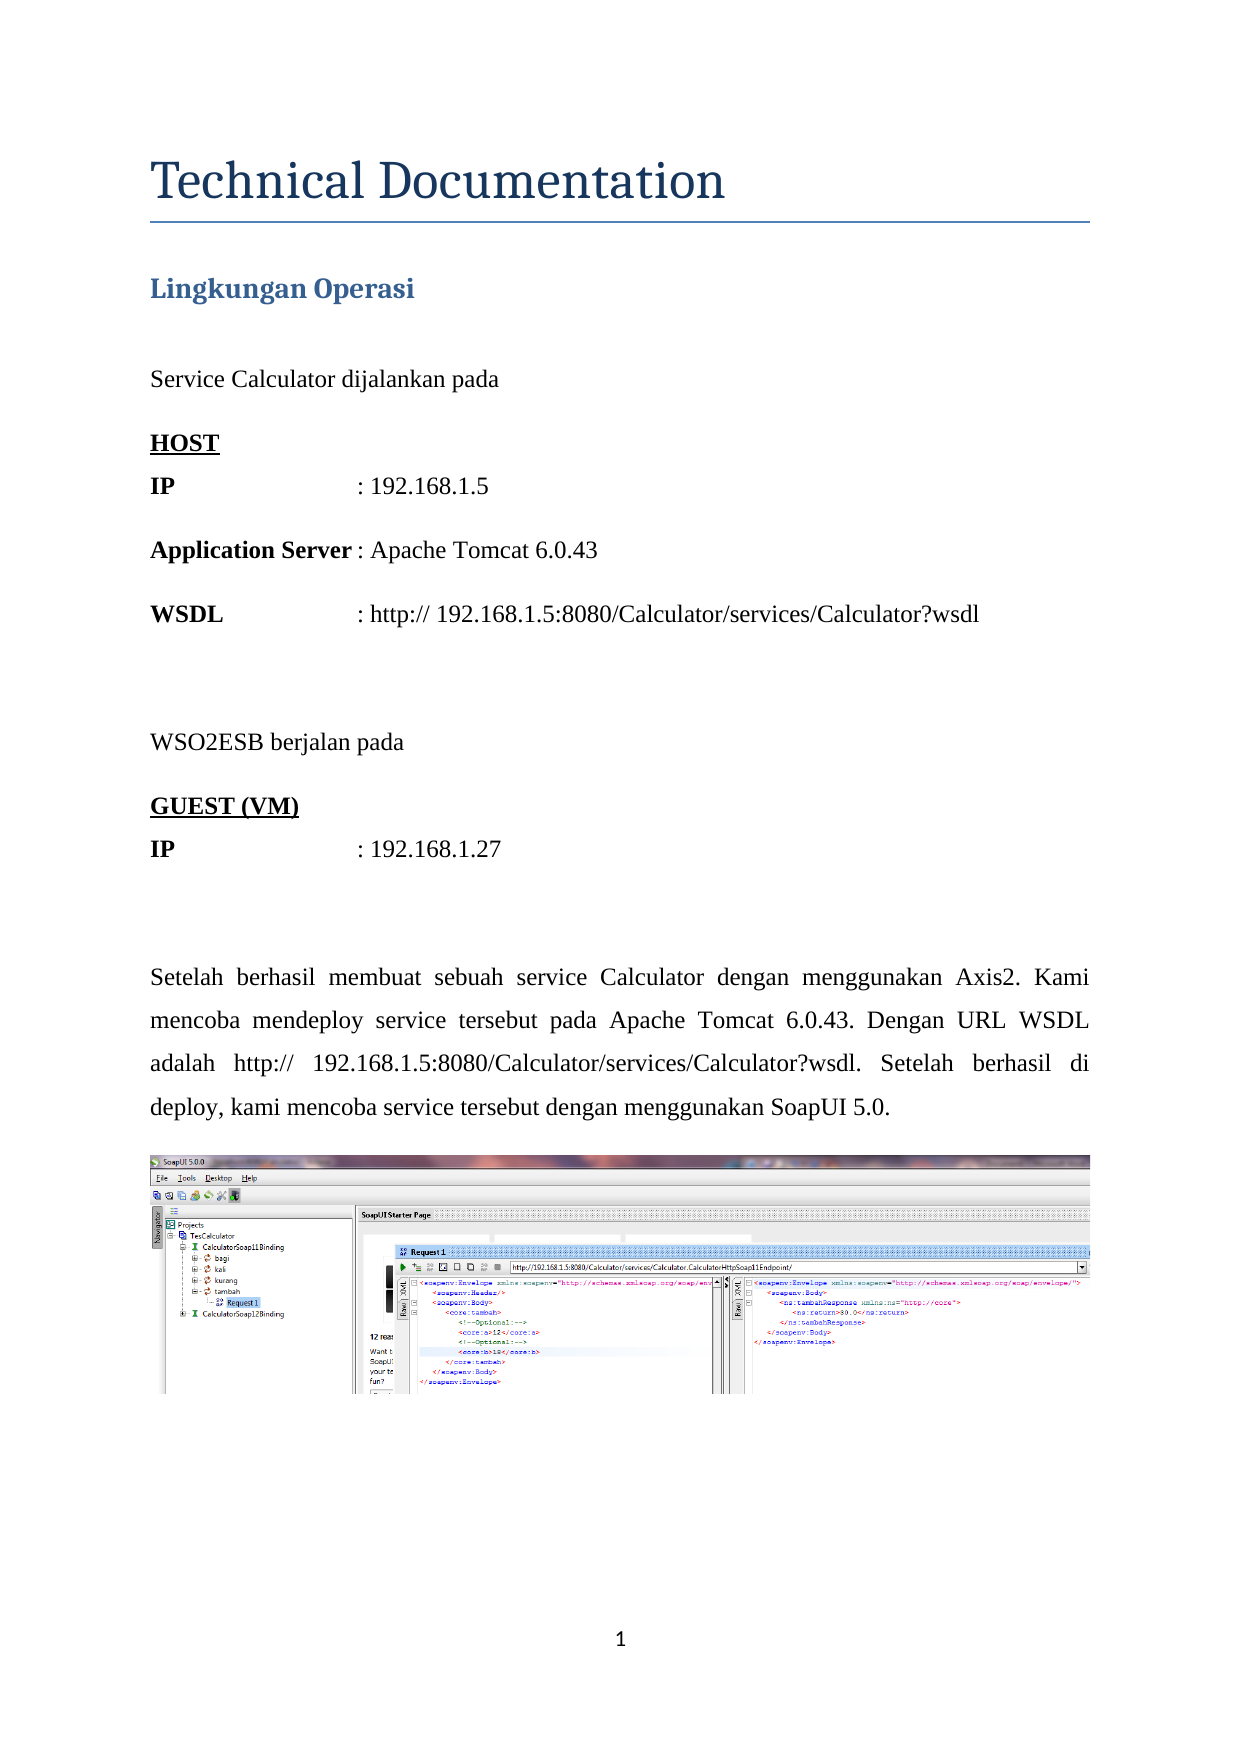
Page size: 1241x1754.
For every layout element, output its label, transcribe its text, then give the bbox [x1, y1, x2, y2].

title Technical Documentation [150, 150, 1090, 221]
text HOST [150, 428, 1090, 457]
subtitle Lingkungan Operasi [150, 273, 1090, 306]
picture [150, 1155, 1091, 1394]
text WSDL : http:// 192.168.1.5:8080/Calculator/services/Calculator?wsdl [150, 599, 1090, 628]
text WSO2ESB berjalan pada [150, 727, 1090, 756]
text GUEST (VM) [150, 791, 1090, 820]
text Setelah berhasil membuat sebuah service Calculator dengan menggunakan Axis2. Kami mencoba mendeploy service tersebut pada Apache Tomcat 6.0.43. Dengan URL WSDL adalah http:// 192.168.1.5:8080/Calculator/services/Calculator?wsdl. Setelah berhasil di deploy, kami mencoba service tersebut dengan menggunakan SoapUI 5.0. [150, 962, 1090, 1120]
text Service Calculator dijalankan pada [150, 364, 1090, 393]
text IP : 192.168.1.5 [150, 471, 1090, 500]
text Application Server : Apache Tomcat 6.0.43 [150, 535, 1090, 564]
text IP : 192.168.1.27 [150, 834, 1090, 863]
